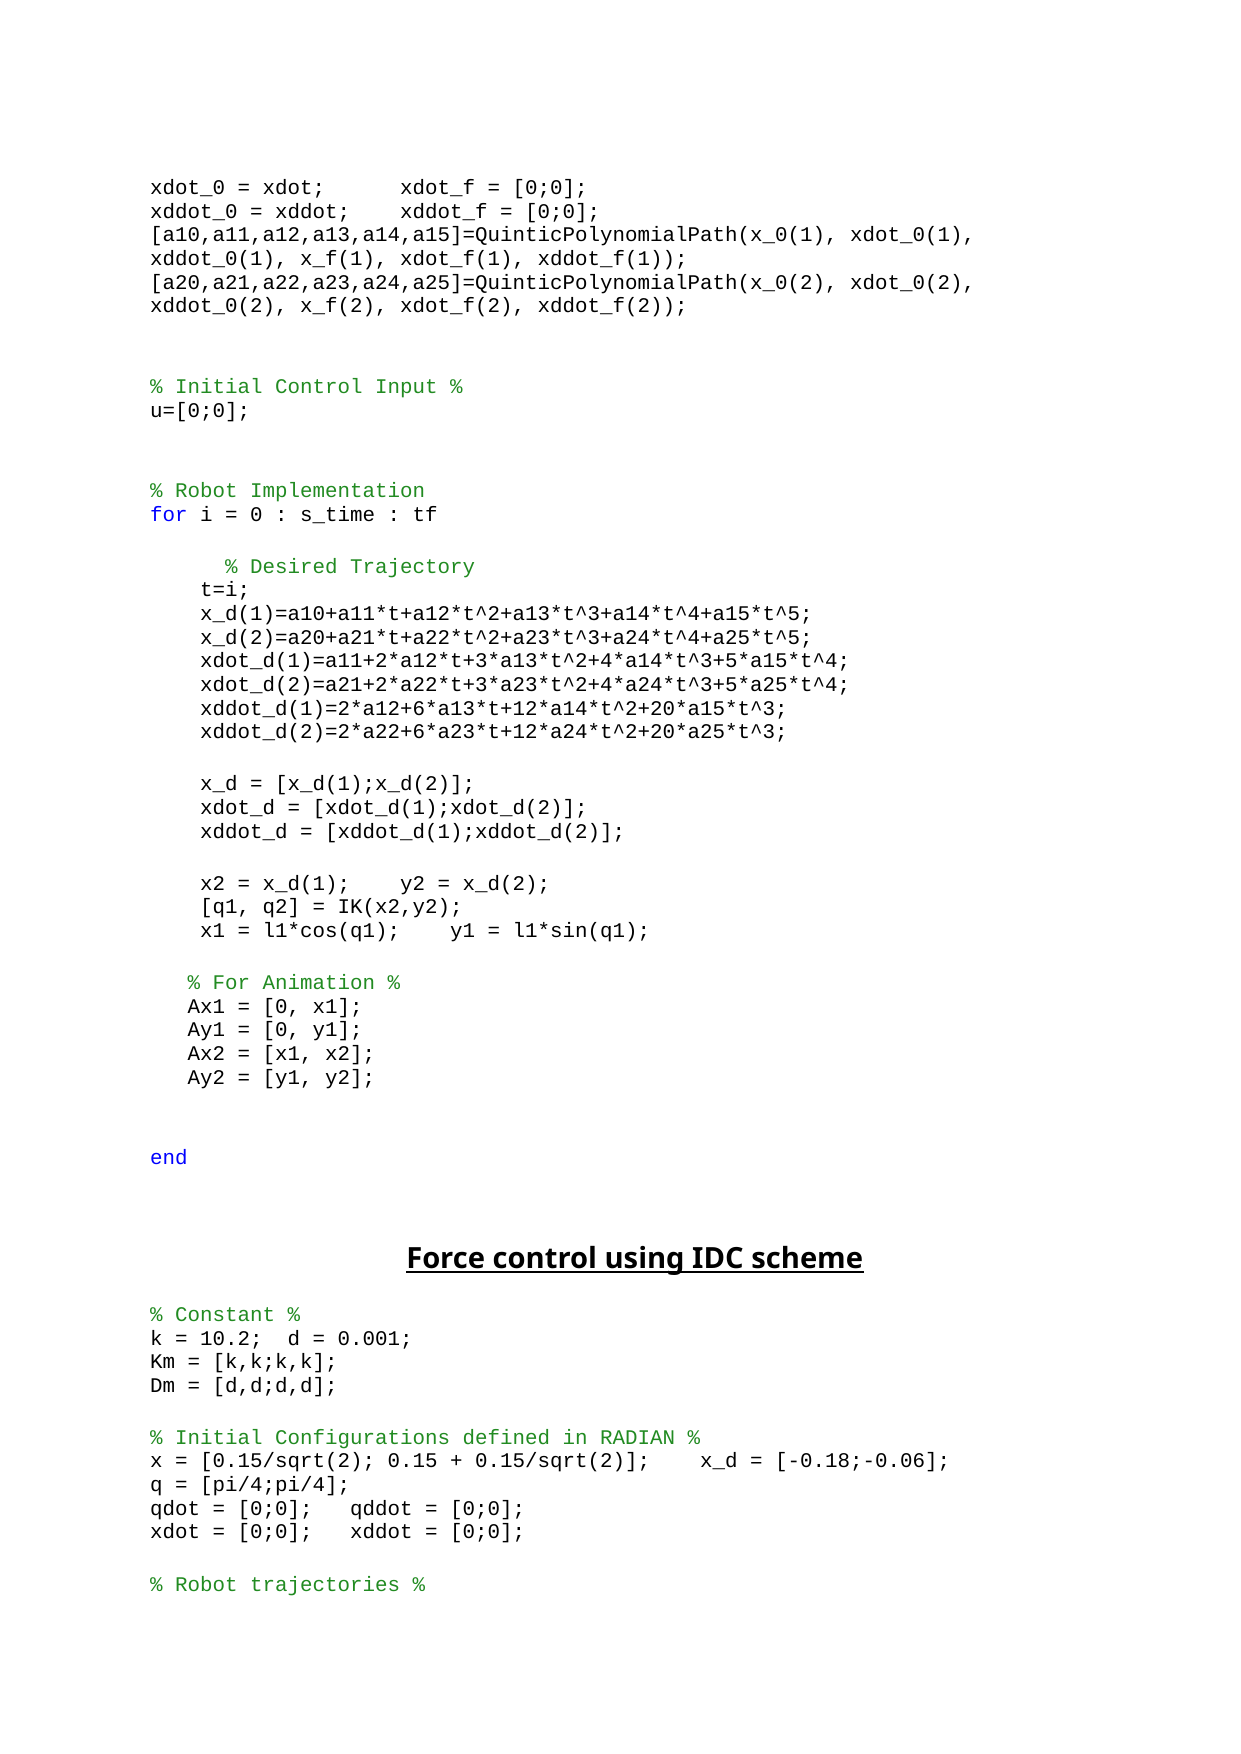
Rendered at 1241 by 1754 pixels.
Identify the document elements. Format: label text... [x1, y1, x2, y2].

text Ay1 = [0, y1]; [150, 1019, 1090, 1043]
text qdot = [0;0]; qddot = [0;0]; [150, 1498, 1090, 1521]
text xddot_0 = xddot; xddot_f = [0;0]; [150, 201, 1090, 224]
text Ay2 = [y1, y2]; [150, 1067, 1090, 1090]
text for i = 0 : s_time : tf [150, 504, 1090, 527]
text x_d(1)=a10+a11*t+a12*t^2+a13*t^3+a14*t^4+a15*t^5; [150, 603, 1090, 627]
text % Robot trajectories % [150, 1573, 1090, 1597]
text Ax2 = [x1, x2]; [150, 1043, 1090, 1067]
text xdot_d = [xdot_d(1);xdot_d(2)]; [150, 797, 1090, 821]
text Ax1 = [0, x1]; [150, 996, 1090, 1019]
text xdot = [0;0]; xddot = [0;0]; [150, 1521, 1090, 1545]
text x_d = [x_d(1);x_d(2)]; [150, 773, 1090, 797]
text t=i; [150, 579, 1090, 603]
text xdot_d(1)=a11+2*a12*t+3*a13*t^2+4*a14*t^3+5*a15*t^4; [150, 650, 1090, 674]
text Km = [k,k;k,k]; [150, 1351, 1090, 1375]
text % Initial Control Input % [150, 376, 1090, 399]
text x2 = x_d(1); y2 = x_d(2); [150, 873, 1090, 896]
text xdot_d(2)=a21+2*a22*t+3*a23*t^2+4*a24*t^3+5*a25*t^4; [150, 674, 1090, 698]
text q = [pi/4;pi/4]; [150, 1474, 1090, 1498]
text x1 = l1*cos(q1); y1 = l1*sin(q1); [150, 920, 1090, 944]
text Dm = [d,d;d,d]; [150, 1375, 1090, 1398]
text % For Animation % [150, 972, 1090, 996]
text % Initial Configurations defined in RADIAN % [150, 1427, 1090, 1451]
text Force control using IDC scheme [150, 1237, 1090, 1277]
text % Robot Implementation [150, 480, 1090, 504]
text [a10,a11,a12,a13,a14,a15]=QuinticPolynomialPath(x_0(1), xdot_0(1), xddot_0(1), x_f(1), xdot_f(1), xddot_f(1)); [150, 224, 1090, 272]
text k = 10.2; d = 0.001; [150, 1327, 1090, 1351]
text xddot_d(2)=2*a22+6*a23*t+12*a24*t^2+20*a25*t^3; [150, 721, 1090, 745]
text [a20,a21,a22,a23,a24,a25]=QuinticPolynomialPath(x_0(2), xdot_0(2), xddot_0(2), x_f(2), xdot_f(2), xddot_f(2)); [150, 272, 1090, 319]
text xddot_d(1)=2*a12+6*a13*t+12*a14*t^2+20*a15*t^3; [150, 698, 1090, 721]
text x = [0.15/sqrt(2); 0.15 + 0.15/sqrt(2)]; x_d = [-0.18;-0.06]; [150, 1451, 1090, 1474]
text [q1, q2] = IK(x2,y2); [150, 896, 1090, 920]
text % Desired Trajectory [150, 556, 1090, 579]
text u=[0;0]; [150, 399, 1090, 423]
text % Constant % [150, 1304, 1090, 1327]
text x_d(2)=a20+a21*t+a22*t^2+a23*t^3+a24*t^4+a25*t^5; [150, 627, 1090, 650]
text xddot_d = [xddot_d(1);xddot_d(2)]; [150, 821, 1090, 844]
text end [150, 1147, 1090, 1171]
text xdot_0 = xdot; xdot_f = [0;0]; [150, 177, 1090, 201]
